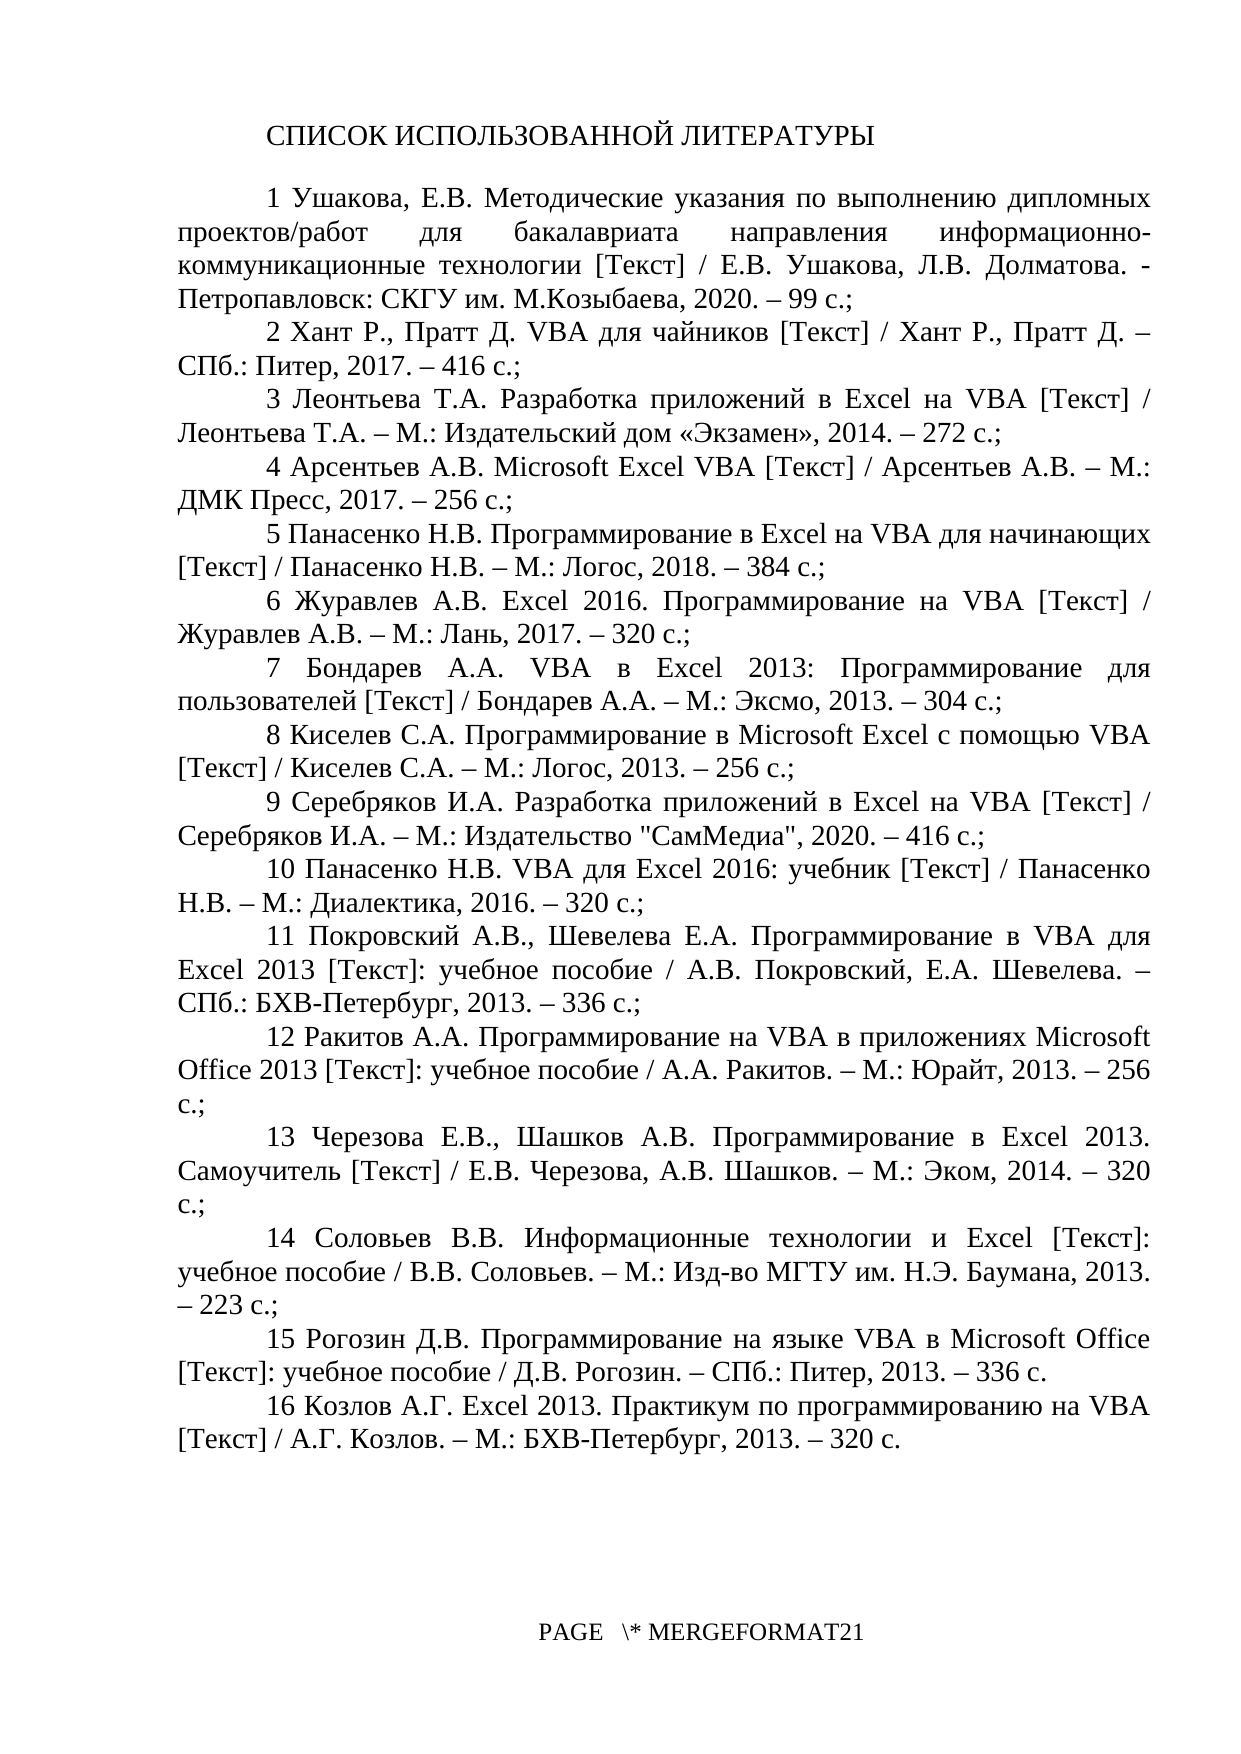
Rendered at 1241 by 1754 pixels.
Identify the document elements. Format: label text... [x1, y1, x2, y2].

text 9 Серебряков И.А. Разработка приложений в Excel на VBA [Текст] / Серебряков И.А. – М.: Издательство "СамМедиа", 2020. – 416 с.; [177, 784, 1152, 851]
text 11 Покровский А.В., Шевелева Е.А. Программирование в VBA для Excel 2013 [Текст]: учебное пособие / А.В. Покровский, Е.А. Шевелева. – СПб.: БХВ-Петербург, 2013. – 336 с.; [177, 918, 1152, 1019]
text 4 Арсентьев А.В. Microsoft Excel VBA [Текст] / Арсентьев А.В. – М.: ДМК Пресс, 2017. – 256 с.; [177, 449, 1152, 516]
text 13 Черезова Е.В., Шашков А.В. Программирование в Excel 2013. Самоучитель [Текст] / Е.В. Черезова, А.В. Шашков. – М.: Эком, 2014. – 320 с.; [177, 1119, 1152, 1220]
text 8 Киселев С.А. Программирование в Microsoft Excel с помощью VBA [Текст] / Киселев С.А. – М.: Логос, 2013. – 256 с.; [177, 717, 1152, 784]
text 10 Панасенко Н.В. VBA для Excel 2016: учебник [Текст] / Панасенко Н.В. – М.: Диалектика, 2016. – 320 с.; [177, 851, 1152, 918]
text 5 Панасенко Н.В. Программирование в Excel на VBA для начинающих [Текст] / Панасенко Н.В. – М.: Логос, 2018. – 384 с.; [177, 516, 1152, 583]
text 15 Рогозин Д.В. Программирование на языке VBA в Microsoft Office [Текст]: учебное пособие / Д.В. Рогозин. – СПб.: Питер, 2013. – 336 с. [177, 1321, 1152, 1388]
subtitle СПИСОК ИСПОЛЬЗОВАННОЙ ЛИТЕРАТУРЫ [177, 118, 1152, 152]
text 3 Леонтьева Т.А. Разработка приложений в Excel на VBA [Текст] / Леонтьева Т.А. – М.: Издательский дом «Экзамен», 2014. – 272 с.; [177, 382, 1152, 449]
text 14 Соловьев В.В. Информационные технологии и Excel [Текст]: учебное пособие / В.В. Соловьев. – М.: Изд-во МГТУ им. Н.Э. Баумана, 2013. – 223 с.; [177, 1220, 1152, 1321]
text 12 Ракитов А.А. Программирование на VBA в приложениях Microsoft Office 2013 [Текст]: учебное пособие / А.А. Ракитов. – М.: Юрайт, 2013. – 256 с.; [177, 1019, 1152, 1119]
text 6 Журавлев А.В. Excel 2016. Программирование на VBA [Текст] / Журавлев А.В. – М.: Лань, 2017. – 320 с.; [177, 583, 1152, 650]
text 16 Козлов А.Г. Excel 2013. Практикум по программированию на VBA [Текст] / А.Г. Козлов. – М.: БХВ-Петербург, 2013. – 320 с. [177, 1388, 1152, 1455]
text 7 Бондарев А.А. VBA в Excel 2013: Программирование для пользователей [Текст] / Бондарев А.А. – М.: Эксмо, 2013. – 304 с.; [177, 650, 1152, 717]
text 1 Ушакова, Е.В. Методические указания по выполнению дипломных проектов/работ для бакалавриата направления информационно-коммуникационные технологии [Текст] / Е.В. Ушакова, Л.В. Долматова. -Петропавловск: СКГУ им. М.Козыбаева, 2020. – 99 с.; [177, 180, 1152, 314]
text 2 Хант Р., Пратт Д. VBA для чайников [Текст] / Хант Р., Пратт Д. – СПб.: Питер, 2017. – 416 с.; [177, 314, 1152, 382]
